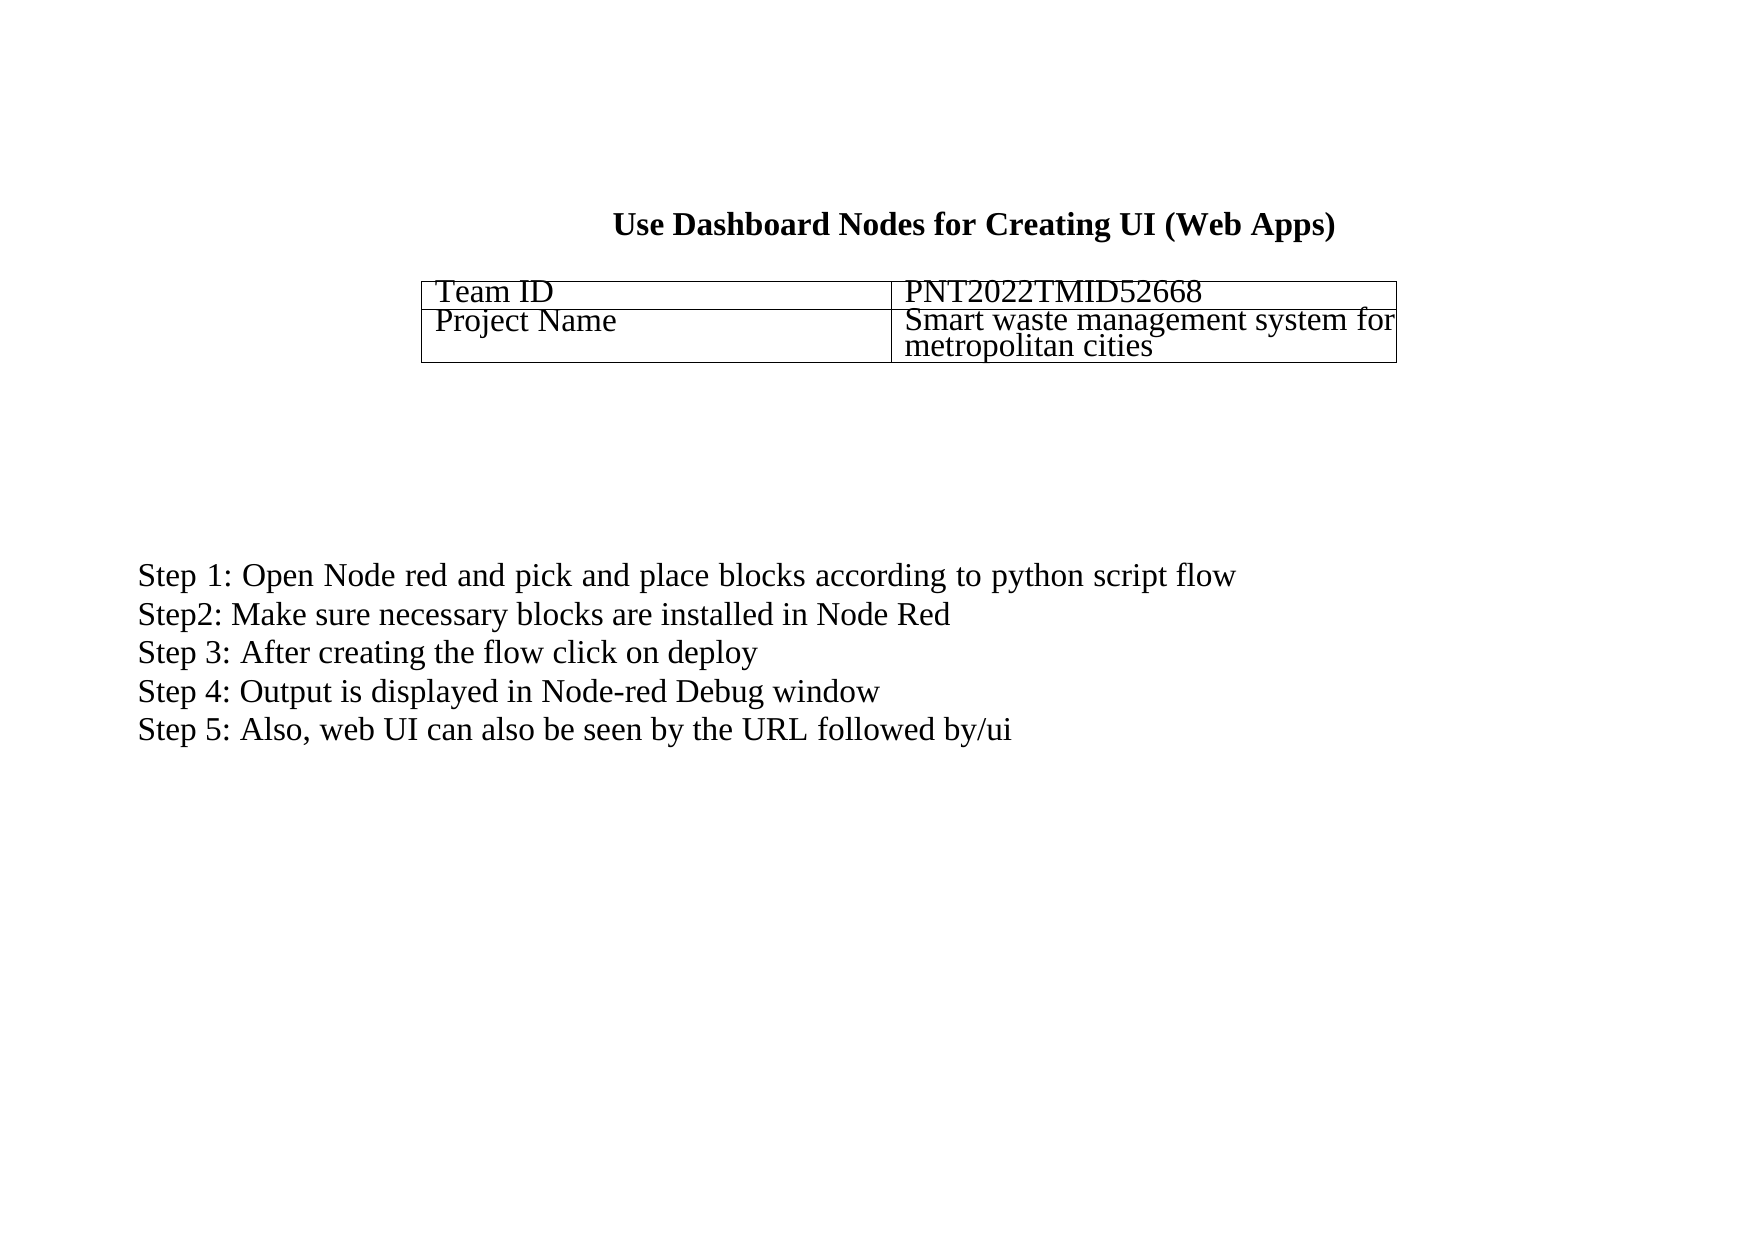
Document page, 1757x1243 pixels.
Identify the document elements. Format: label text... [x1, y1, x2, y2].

text Step 3: After creating the flow click on deploy [137, 632, 1360, 671]
text Step2: Make sure necessary blocks are installed in Node Red [137, 594, 1360, 632]
text Step 1: Open Node red and pick and place blocks according to python script flow [137, 556, 1687, 594]
table_header PNT2022TMID52668 [892, 282, 1396, 309]
text Step 5: Also, web UI can also be seen by the URL followed by/ui [137, 709, 1687, 748]
table_header Team ID [422, 282, 891, 309]
text Use Dashboard Nodes for Creating UI (Web Apps) [612, 204, 1687, 242]
table_cell Project Name [422, 310, 891, 362]
table_cell Smart waste management system for metropolitan cities [892, 310, 1396, 362]
text Step 4: Output is displayed in Node-red Debug window [137, 671, 1687, 709]
